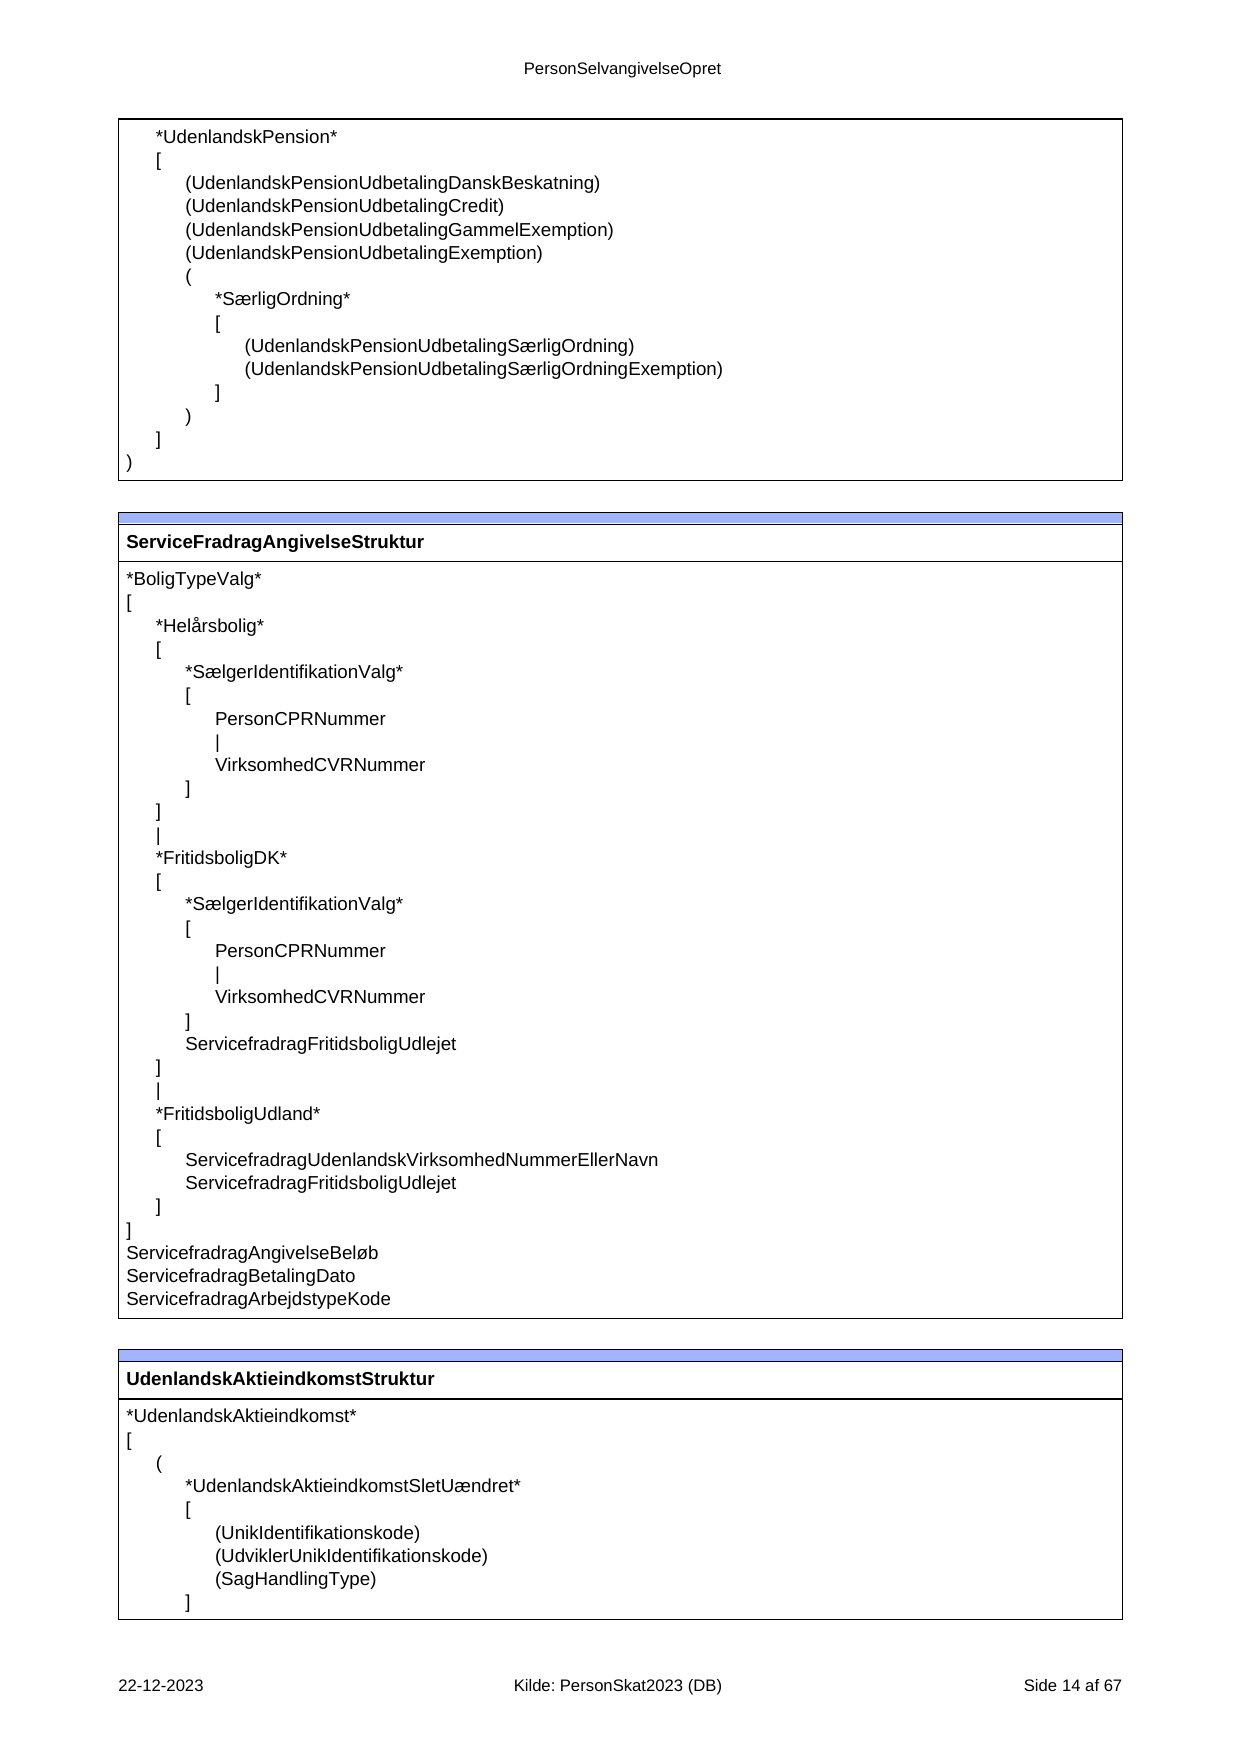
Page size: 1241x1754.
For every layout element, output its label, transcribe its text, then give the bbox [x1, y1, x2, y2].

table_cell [119, 120, 1122, 480]
table_cell *BoligTypeValg* [ *Helårsbolig* [ *SælgerIdentifikationValg* [ PersonCPRNummer | VirksomhedCVRNummer ] ] | *FritidsboligDK* [ *SælgerIdentifikationValg* [ PersonCPRNummer | VirksomhedCVRNummer ] ServicefradragFritidsboligUdlejet ] | *FritidsboligUdland* [ ServicefradragUdenlandskVirksomhedNummerEllerNavn ServicefradragFritidsboligUdlejet ] ] ServicefradragAngivelseBeløb ServicefradragBetalingDato ServicefradragArbejdstypeKode [119, 562, 1122, 1318]
table_header [119, 513, 1122, 523]
table_cell ServiceFradragAngivelseStruktur [119, 525, 1122, 561]
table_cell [119, 1400, 1122, 1619]
table_header [119, 1350, 1122, 1361]
table_cell UdenlandskAktieindkomstStruktur [119, 1362, 1122, 1398]
